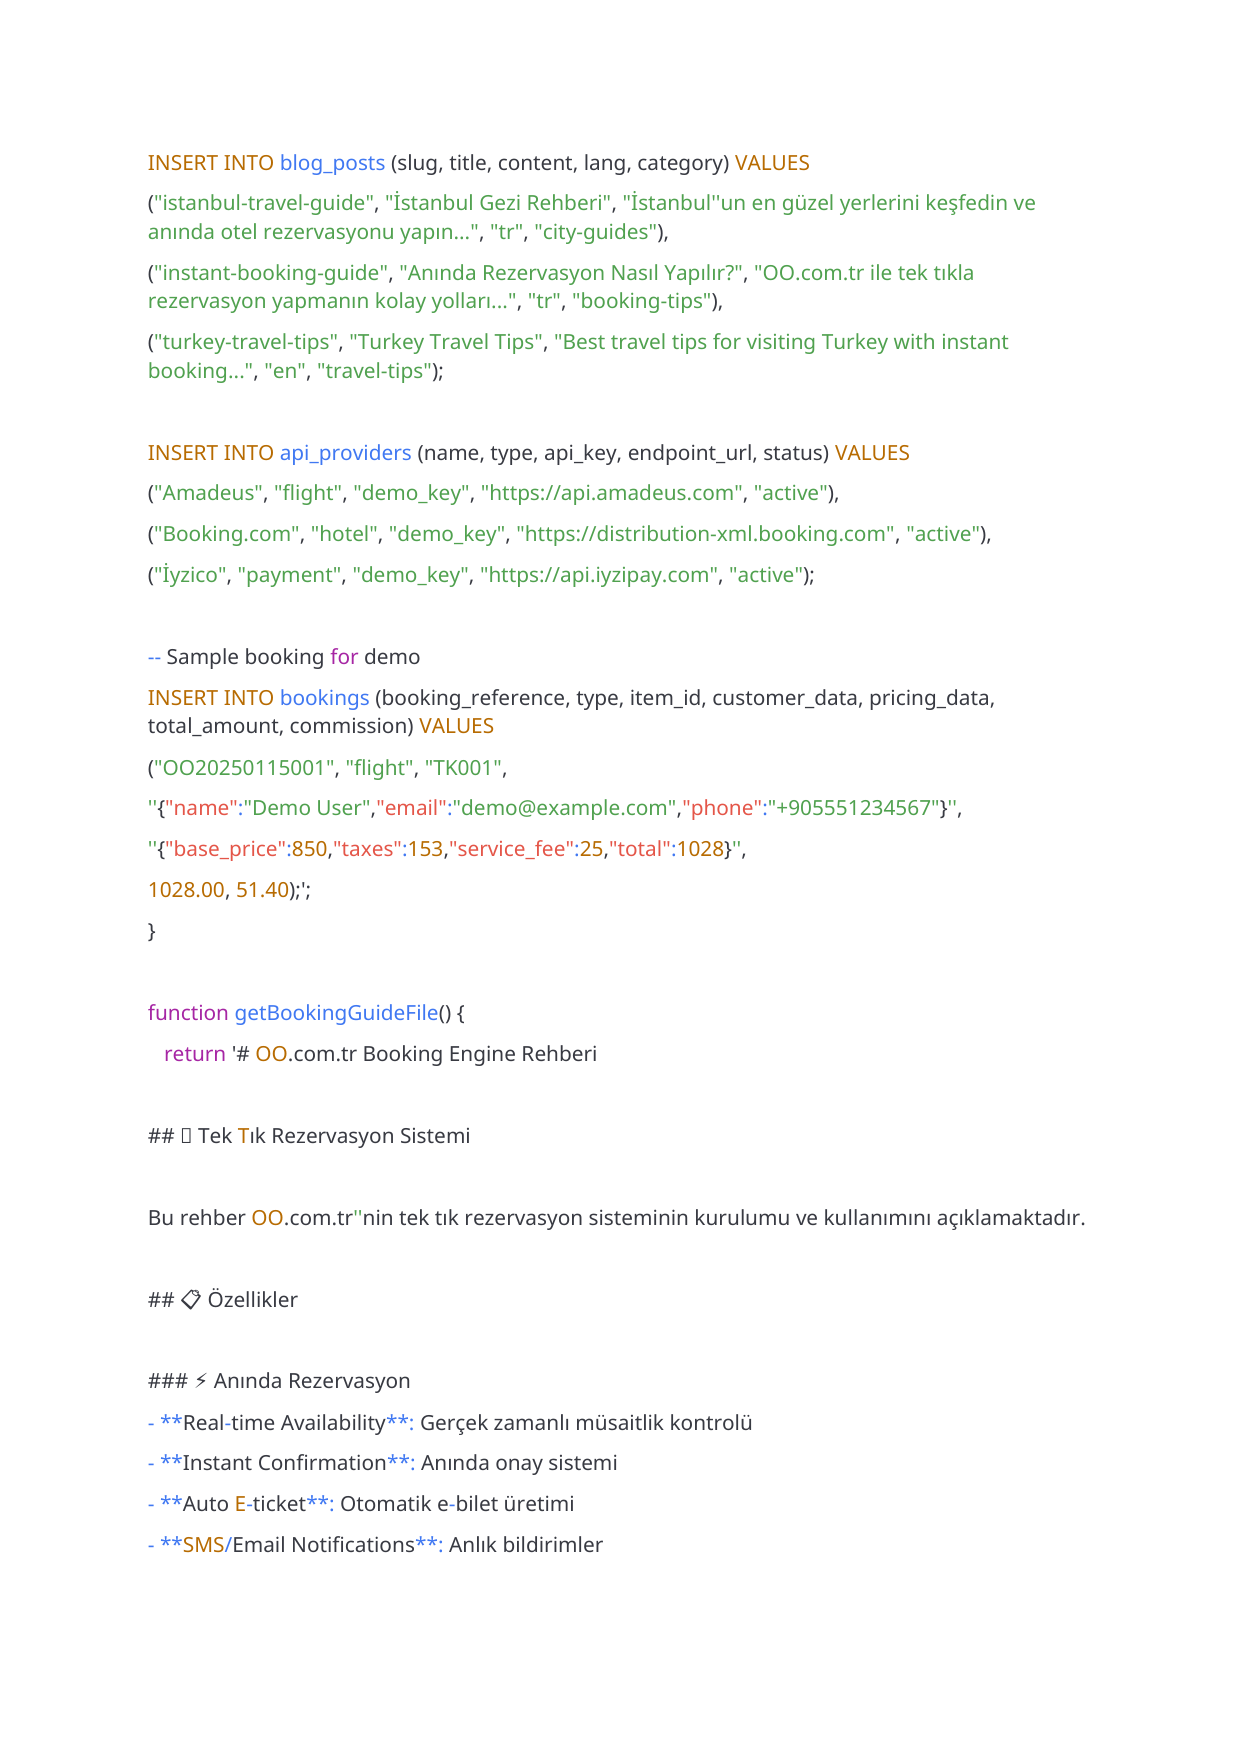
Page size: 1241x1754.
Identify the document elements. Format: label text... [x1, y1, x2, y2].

text ### ⚡ Anında Rezervasyon [148, 1367, 1093, 1395]
text function getBookingGuideFile() { [148, 998, 1093, 1027]
text INSERT INTO bookings (booking_reference, type, item_id, customer_data, pricing_data, total_amount, commission) VALUES [148, 683, 1093, 740]
text Bu rehber OO.com.tr''nin tek tık rezervasyon sisteminin kurulumu ve kullanımını açıklamaktadır. [148, 1203, 1093, 1231]
text - **SMS/Email Notifications**: Anlık bildirimler [148, 1530, 1093, 1559]
text ## 📋 Özellikler [148, 1285, 1093, 1313]
text } [148, 916, 1093, 945]
text INSERT INTO api_providers (name, type, api_key, endpoint_url, status) VALUES [148, 438, 1093, 466]
text ''{"base_price":850,"taxes":153,"service_fee":25,"total":1028}'', [148, 834, 1093, 863]
text - **Real-time Availability**: Gerçek zamanlı müsaitlik kontrolü [148, 1408, 1093, 1436]
text - **Instant Confirmation**: Anında onay sistemi [148, 1448, 1093, 1477]
text ("instant-booking-guide", "Anında Rezervasyon Nasıl Yapılır?", "OO.com.tr ile tek tıkla rezervasyon yapmanın kolay yolları...", "tr", "booking-tips"), [148, 258, 1093, 315]
text 1028.00, 51.40);'; [148, 875, 1093, 904]
text ("Booking.com", "hotel", "demo_key", "https://distribution-xml.booking.com", "active"), [148, 519, 1093, 548]
text ("İyzico", "payment", "demo_key", "https://api.iyzipay.com", "active"); [148, 560, 1093, 589]
text -- Sample booking for demo [148, 642, 1093, 671]
text ("OO20250115001", "flight", "TK001", [148, 753, 1093, 781]
text INSERT INTO blog_posts (slug, title, content, lang, category) VALUES [148, 148, 1093, 176]
text ("istanbul-travel-guide", "İstanbul Gezi Rehberi", "İstanbul''un en güzel yerlerini keşfedin ve anında otel rezervasyonu yapın...", "tr", "city-guides"), [148, 188, 1093, 245]
text ("Amadeus", "flight", "demo_key", "https://api.amadeus.com", "active"), [148, 478, 1093, 507]
text return '# OO.com.tr Booking Engine Rehberi [148, 1039, 1093, 1068]
text ("turkey-travel-tips", "Turkey Travel Tips", "Best travel tips for visiting Turkey with instant booking...", "en", "travel-tips"); [148, 327, 1093, 384]
text ## 🚀 Tek Tık Rezervasyon Sistemi [148, 1121, 1093, 1149]
text - **Auto E-ticket**: Otomatik e-bilet üretimi [148, 1489, 1093, 1518]
text ''{"name":"Demo User","email":"demo@example.com","phone":"+905551234567"}'', [148, 793, 1093, 822]
